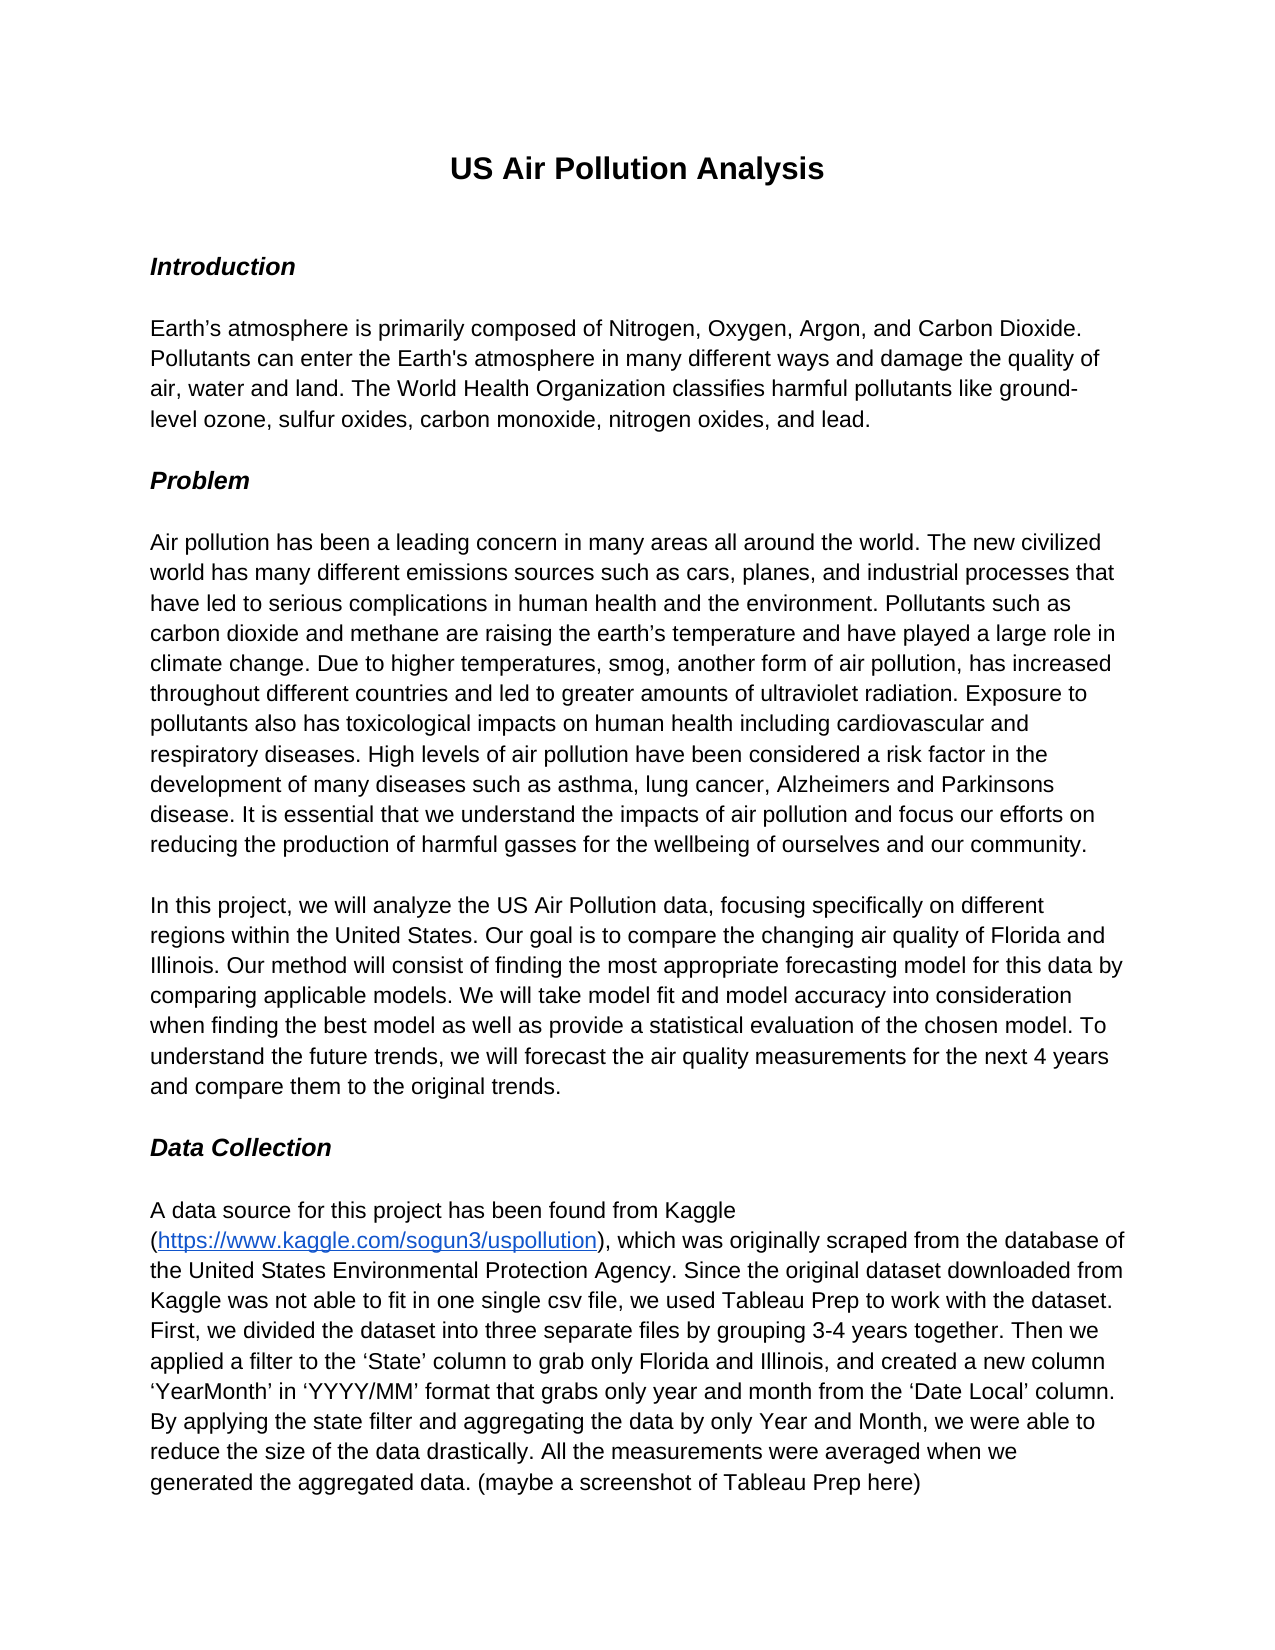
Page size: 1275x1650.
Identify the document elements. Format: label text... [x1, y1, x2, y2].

text In this project, we will analyze the US Air Pollution data, focusing specifically on different regions within the United States. Our goal is to compare the changing air quality of Florida and Illinois. Our method will consist of finding the most appropriate forecasting model for this data by comparing applicable models. We will take model fit and model accuracy into consideration when finding the best model as well as provide a statistical evaluation of the chosen model. To understand the future trends, we will forecast the air quality measurements for the next 4 years and compare them to the original trends. [150, 892, 1125, 1099]
text Earth’s atmosphere is primarily composed of Nitrogen, Oxygen, Argon, and Carbon Dioxide. Pollutants can enter the Earth's atmosphere in many different ways and damage the quality of air, water and land. The World Health Organization classifies harmful pollutants like ground-level ozone, sulfur oxides, carbon monoxide, nitrogen oxides, and lead. [150, 315, 1125, 432]
text Introduction [150, 252, 1125, 280]
text Air pollution has been a leading concern in many areas all around the world. The new civilized world has many different emissions sources such as cars, planes, and industrial processes that have led to serious complications in human health and the environment. Pollutants such as carbon dioxide and methane are raising the earth’s temperature and have played a large role in climate change. Due to higher temperatures, smog, another form of air pollution, has increased throughout different countries and led to greater amounts of ultraviolet radiation. Exposure to pollutants also has toxicological impacts on human health including cardiovascular and respiratory diseases. High levels of air pollution have been considered a risk factor in the development of many diseases such as asthma, lung cancer, Alzheimers and Parkinsons disease. It is essential that we understand the impacts of air pollution and focus our efforts on reducing the production of harmful gasses for the wellbeing of ourselves and our community. [150, 529, 1125, 858]
text Data Collection [150, 1133, 1125, 1162]
text US Air Pollution Analysis [150, 150, 1125, 186]
text Problem [150, 466, 1125, 495]
text A data source for this project has been found from Kaggle (https://www.kaggle.com/sogun3/uspollution), which was originally scraped from the database of the United States Environmental Protection Agency. Since the original dataset downloaded from Kaggle was not able to fit in one single csv file, we used Tableau Prep to work with the dataset. First, we divided the dataset into three separate files by grouping 3-4 years together. Then we applied a filter to the ‘State’ column to grab only Florida and Illinois, and created a new column ‘YearMonth’ in ‘YYYY/MM’ format that grabs only year and month from the ‘Date Local’ column. By applying the state filter and aggregating the data by only Year and Month, we were able to reduce the size of the data drastically. All the measurements were averaged when we generated the aggregated data. (maybe a screenshot of Tableau Prep here) [150, 1197, 1125, 1495]
